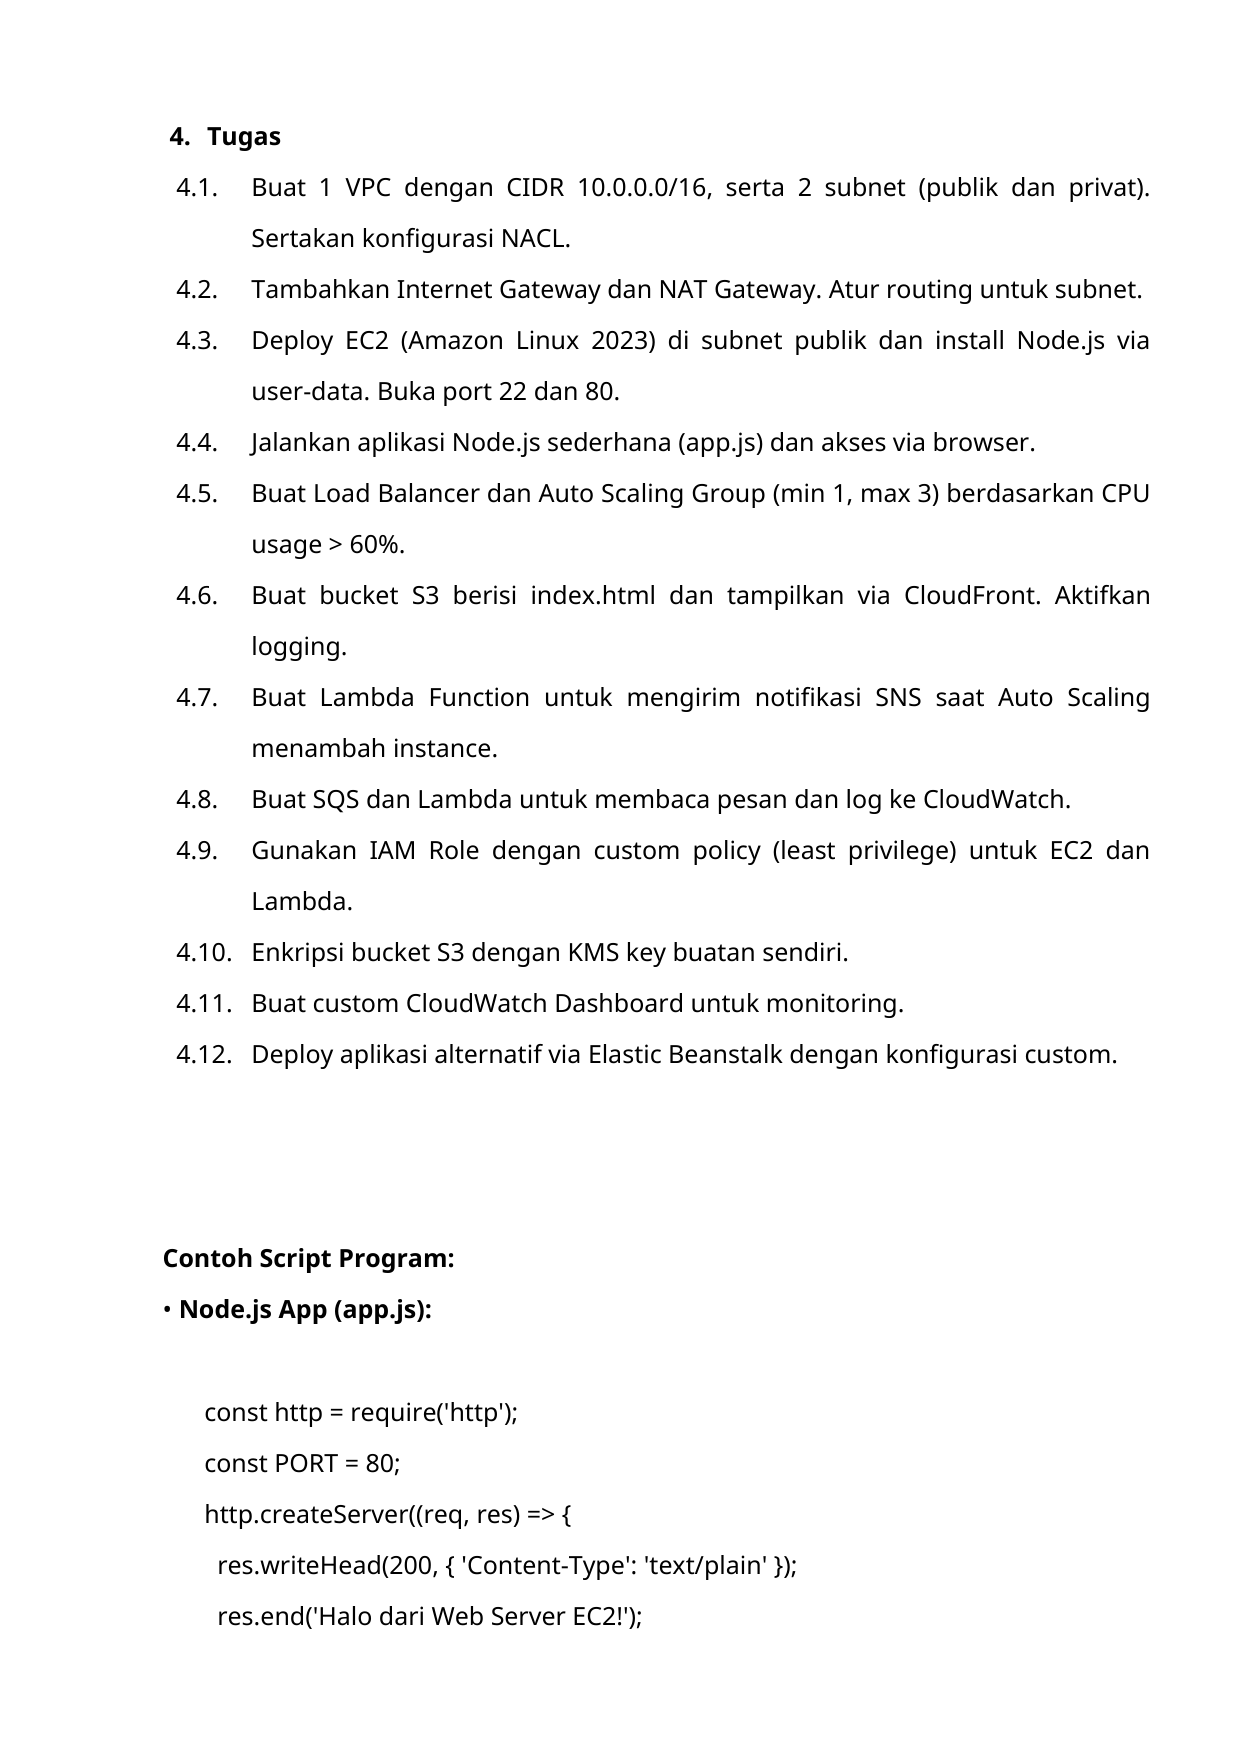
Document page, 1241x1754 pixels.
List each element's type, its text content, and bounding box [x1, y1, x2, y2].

list Deploy EC2 (Amazon Linux 2023) di subnet publik dan install Node.js via user-data. Buka port 22 dan 80. [176, 322, 1152, 407]
list Tambahkan Internet Gateway dan NAT Gateway. Atur routing untuk subnet. [176, 271, 1152, 305]
list Buat Load Balancer dan Auto Scaling Group (min 1, max 3) berdasarkan CPU usage > 60%. [176, 475, 1152, 561]
list Deploy aplikasi alternatif via Elastic Beanstalk dengan konfigurasi custom. [176, 1037, 1152, 1071]
list Gunakan IAM Role dengan custom policy (least privilege) untuk EC2 dan Lambda. [176, 833, 1152, 918]
text • Node.js App (app.js): [162, 1292, 1152, 1326]
list Buat custom CloudWatch Dashboard untuk monitoring. [176, 986, 1152, 1020]
list Buat bucket S3 berisi index.html dan tampilkan via CloudFront. Aktifkan logging. [176, 577, 1152, 663]
list Buat 1 VPC dengan CIDR 10.0.0.0/16, serta 2 subnet (publik dan privat). Sertakan konfigurasi NACL. [176, 169, 1152, 254]
list Buat Lambda Function untuk mengirim notifikasi SNS saat Auto Scaling menambah instance. [176, 679, 1152, 765]
list Enkripsi bucket S3 dengan KMS key buatan sendiri. [176, 935, 1152, 969]
list Buat SQS dan Lambda untuk membaca pesan dan log ke CloudWatch. [176, 782, 1152, 816]
list Jalankan aplikasi Node.js sederhana (app.js) dan akses via browser. [176, 424, 1152, 458]
subtitle Contoh Script Program: [162, 1241, 1152, 1275]
subtitle Tugas [169, 118, 1152, 152]
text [204, 1343, 1152, 1632]
